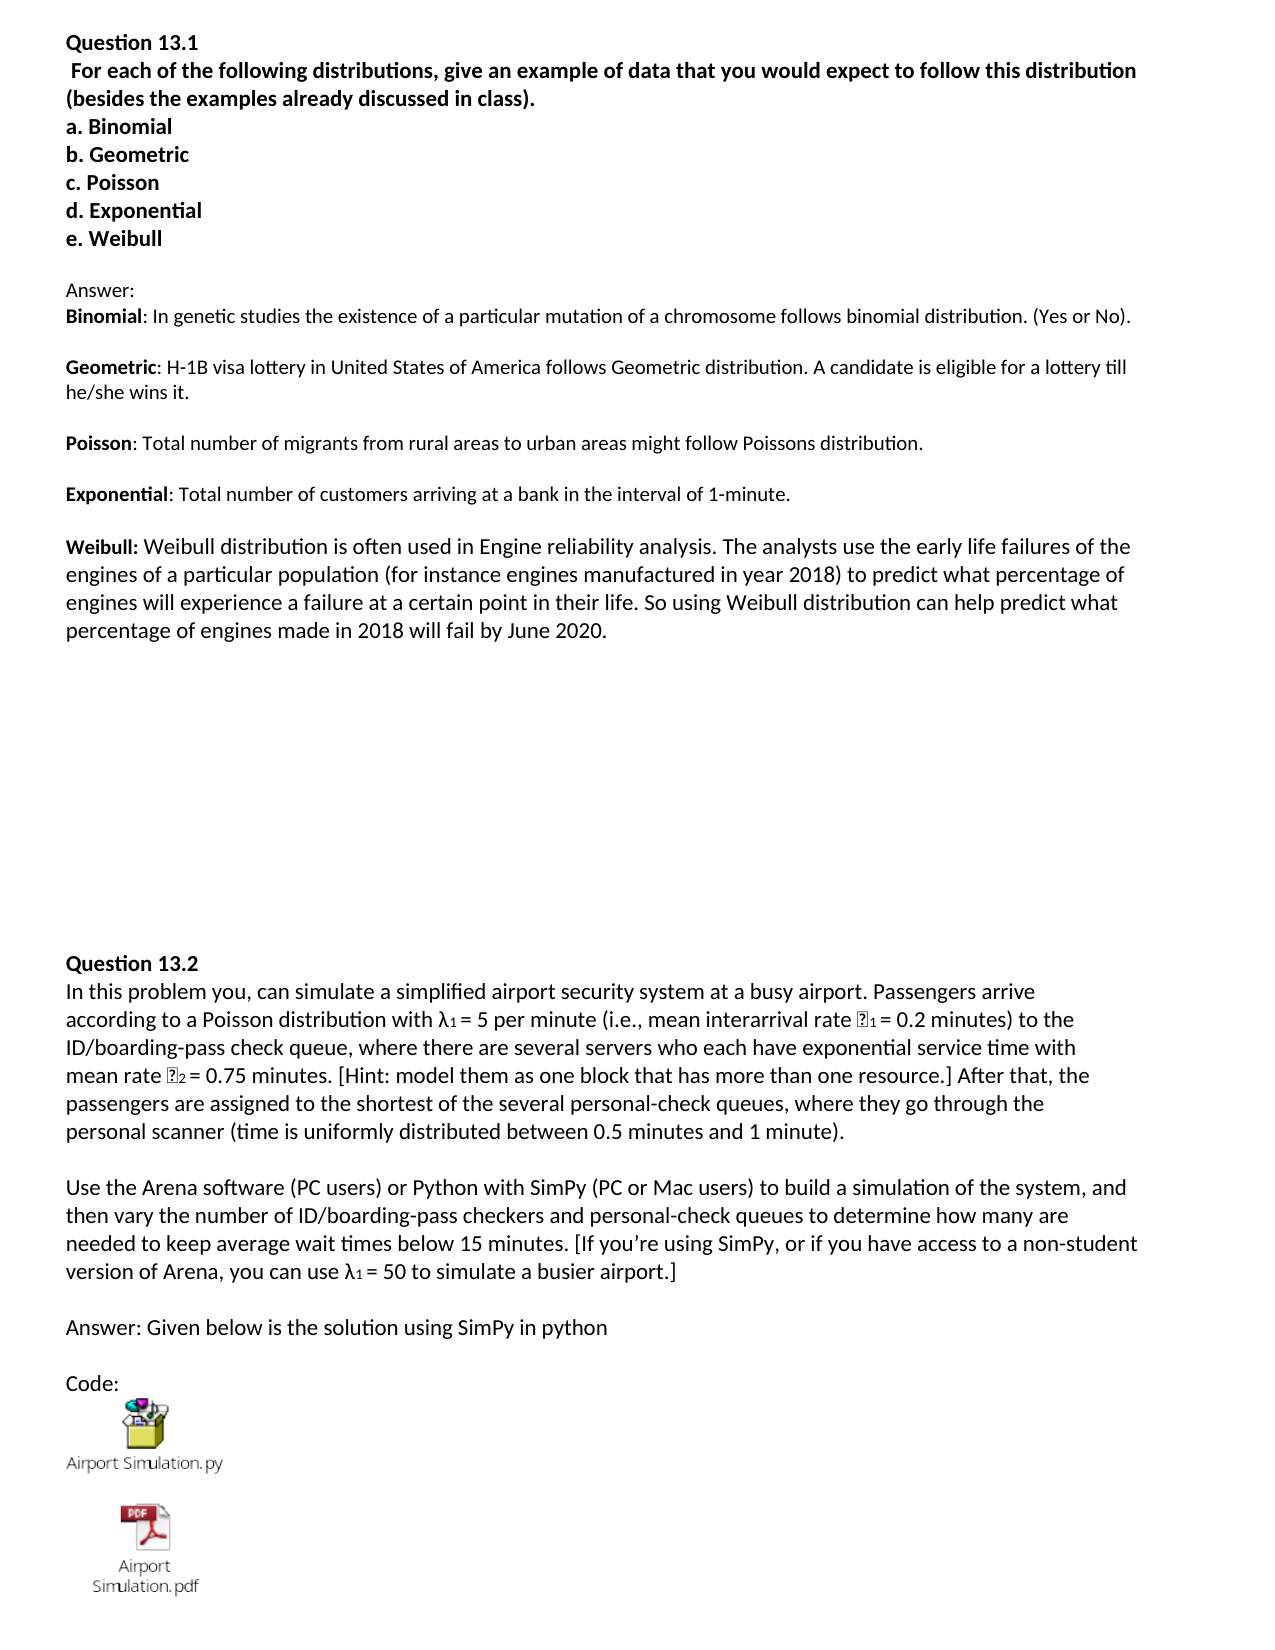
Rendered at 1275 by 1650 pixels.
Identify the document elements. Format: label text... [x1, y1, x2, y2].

text e. Weibull [66, 224, 1144, 252]
text Question 13.2 [66, 949, 1125, 977]
text Weibull: Weibull distribution is often used in Engine reliability analysis. The analysts use the early life failures of the engines of a particular population (for instance engines manufactured in year 2018) to predict what percentage of engines will experience a failure at a certain point in their life. So using Weibull distribution can help predict what percentage of engines made in 2018 will fail by June 2020. [66, 532, 1144, 644]
text Geometric: H-1B visa lottery in United States of America follows Geometric distribution. A candidate is eligible for a lottery till he/she wins it. [66, 354, 1144, 405]
text In this problem you, can simulate a simplified airport security system at a busy airport. Passengers arrive according to a Poisson distribution with λ1 = 5 per minute (i.e., mean interarrival rate 1 = 0.2 minutes) to the ID/boarding-pass check queue, where there are several servers who each have exponential service time with mean rate 2 = 0.75 minutes. [Hint: model them as one block that has more than one resource.] After that, the passengers are assigned to the shortest of the several personal-check queues, where they go through the personal scanner (time is uniformly distributed between 0.5 minutes and 1 minute). [66, 977, 1125, 1145]
text c. Poisson [66, 168, 1144, 196]
text For each of the following distributions, give an example of data that you would expect to follow this distribution (besides the examples already discussed in class). [66, 56, 1144, 112]
text Code: [66, 1369, 1144, 1397]
text b. Geometric [66, 140, 1144, 168]
text d. Exponential [66, 196, 1144, 224]
text a. Binomial [66, 112, 1144, 140]
text Exponential: Total number of customers arriving at a bank in the interval of 1-minute. [66, 481, 1144, 506]
text Answer: Given below is the solution using SimPy in python [66, 1313, 1144, 1341]
text Answer: [66, 278, 1144, 303]
text Binomial: In genetic studies the existence of a particular mutation of a chromosome follows binomial distribution. (Yes or No). [66, 303, 1144, 328]
text Question 13.1 [66, 28, 1144, 56]
text Poisson: Total number of migrants from rural areas to urban areas might follow Poissons distribution. [66, 430, 1144, 456]
text Use the Arena software (PC users) or Python with SimPy (PC or Mac users) to build a simulation of the system, and then vary the number of ID/boarding-pass checkers and personal-check queues to determine how many are needed to keep average wait times below 15 minutes. [If you’re using SimPy, or if you have access to a non-student version of Arena, you can use λ1 = 50 to simulate a busier airport.] [66, 1173, 1144, 1285]
